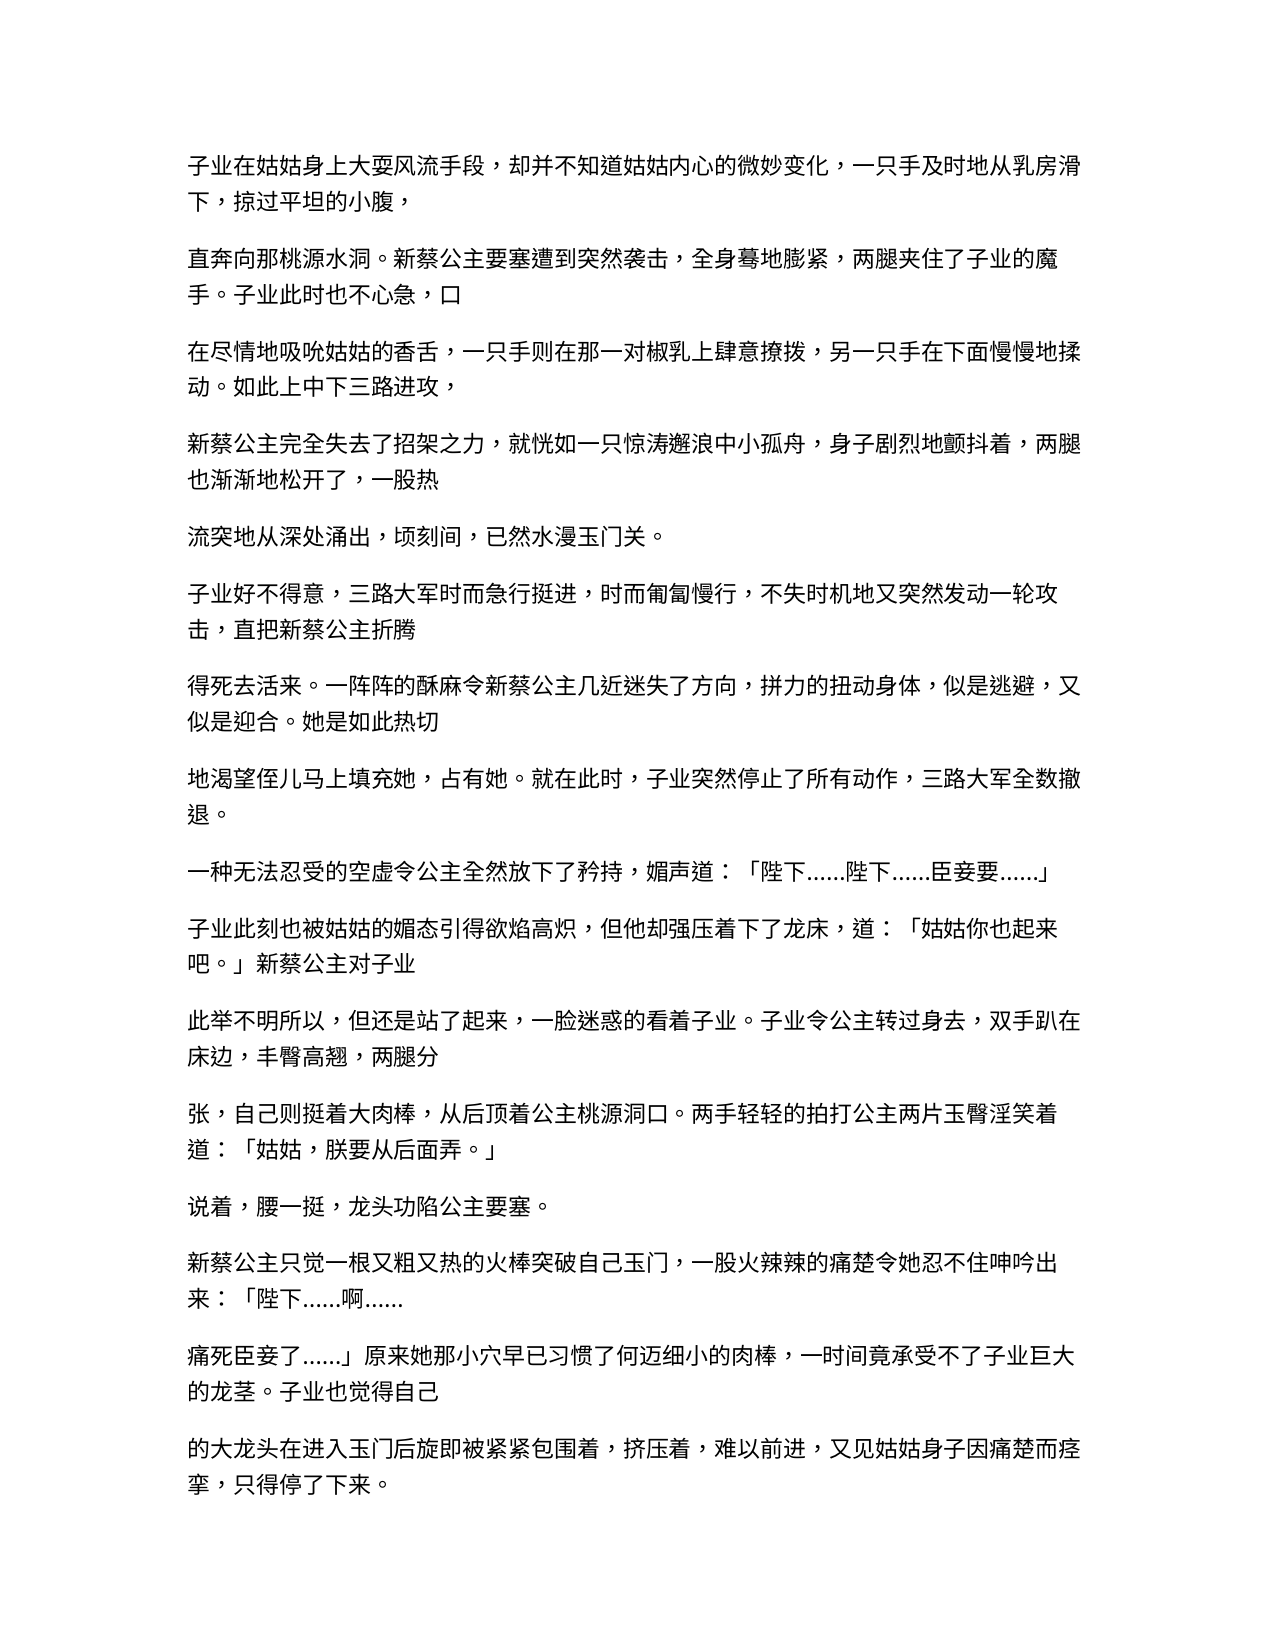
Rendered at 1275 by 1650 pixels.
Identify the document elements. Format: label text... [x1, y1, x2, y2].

text 张，自己则挺着大肉棒，从后顶着公主桃源洞口。两手轻轻的拍打公主两片玉臀淫笑着道：「姑姑，朕要从后面弄。」 [187, 1098, 1087, 1165]
text 得死去活来。一阵阵的酥麻令新蔡公主几近迷失了方向，拼力的扭动身体，似是逃避，又似是迎合。她是如此热切 [187, 670, 1087, 737]
text 的大龙头在进入玉门后旋即被紧紧包围着，挤压着，难以前进，又见姑姑身子因痛楚而痉挛，只得停了下来。 [187, 1433, 1087, 1500]
text 子业在姑姑身上大耍风流手段，却并不知道姑姑内心的微妙变化，一只手及时地从乳房滑下，掠过平坦的小腹， [187, 150, 1087, 217]
text 流突地从深处涌出，顷刻间，已然水漫玉门关。 [187, 521, 1087, 552]
text 此举不明所以，但还是站了起来，一脸迷惑的看着子业。子业令公主转过身去，双手趴在床边，丰臀高翘，两腿分 [187, 1005, 1087, 1072]
text 痛死臣妾了……」原来她那小穴早已习惯了何迈细小的肉棒，一时间竟承受不了子业巨大的龙茎。子业也觉得自己 [187, 1340, 1087, 1407]
text 子业好不得意，三路大军时而急行挺进，时而匍匐慢行，不失时机地又突然发动一轮攻击，直把新蔡公主折腾 [187, 578, 1087, 645]
text 一种无法忍受的空虚令公主全然放下了矜持，媚声道：「陛下……陛下……臣妾要……」 [187, 856, 1087, 887]
text 子业此刻也被姑姑的媚态引得欲焰高炽，但他却强压着下了龙床，道：「姑姑你也起来吧。」新蔡公主对子业 [187, 912, 1087, 980]
text 新蔡公主只觉一根又粗又热的火棒突破自己玉门，一股火辣辣的痛楚令她忍不住呻吟出来：「陛下……啊…… [187, 1247, 1087, 1314]
text 在尽情地吸吮姑姑的香舌，一只手则在那一对椒乳上肆意撩拨，另一只手在下面慢慢地揉动。如此上中下三路进攻， [187, 335, 1087, 403]
text 地渴望侄儿马上填充她，占有她。就在此时，子业突然停止了所有动作，三路大军全数撤退。 [187, 763, 1087, 830]
text 新蔡公主完全失去了招架之力，就恍如一只惊涛邂浪中小孤舟，身子剧烈地颤抖着，两腿也渐渐地松开了，一股热 [187, 428, 1087, 495]
text 说着，腰一挺，龙头功陷公主要塞。 [187, 1191, 1087, 1222]
text 直奔向那桃源水洞。新蔡公主要塞遭到突然袭击，全身蓦地膨紧，两腿夹住了子业的魔手。子业此时也不心急，口 [187, 243, 1087, 310]
